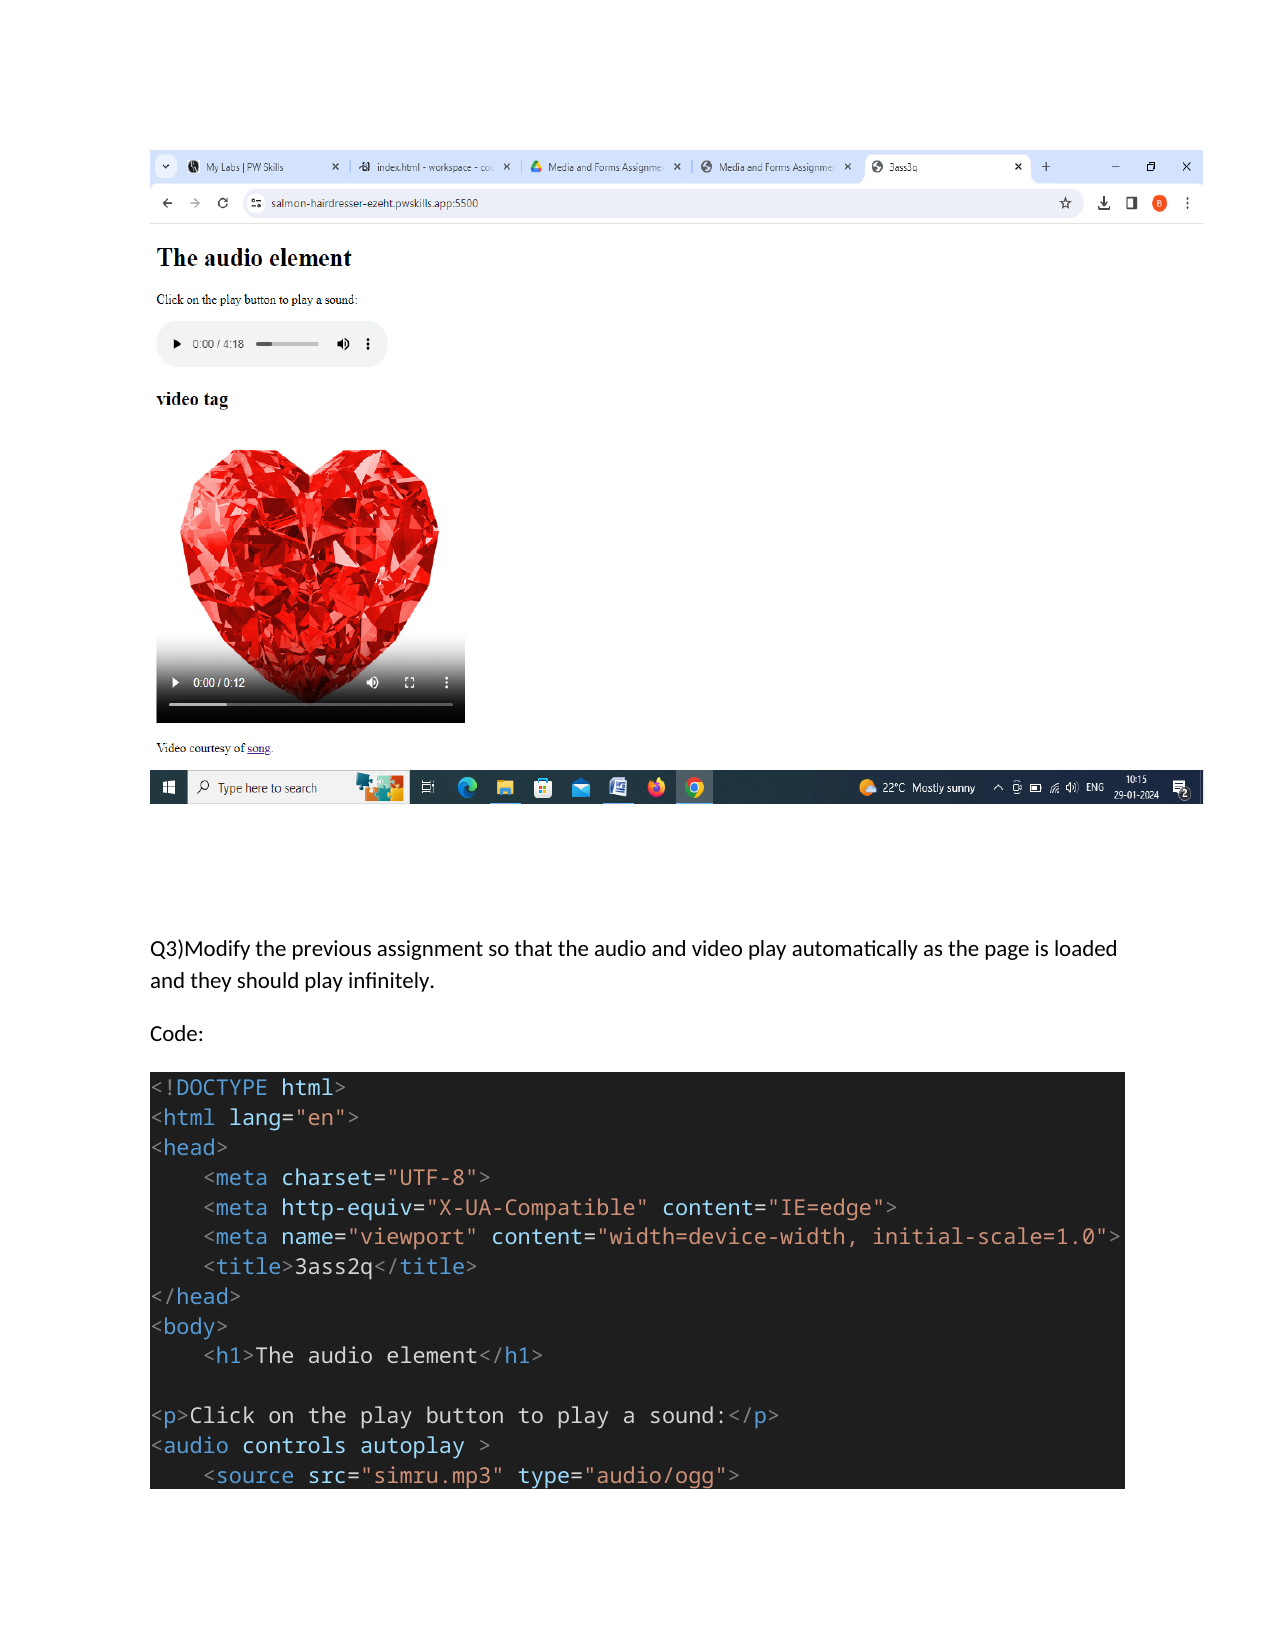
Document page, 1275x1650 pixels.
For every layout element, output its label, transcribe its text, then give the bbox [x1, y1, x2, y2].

text </head> [150, 1281, 1125, 1311]
text <audio controls autoplay > [150, 1430, 1125, 1460]
text <meta name="viewport" content="width=device-width, initial-scale=1.0"> [150, 1221, 1125, 1251]
text <!DOCTYPE html> [150, 1072, 1125, 1102]
text <source src="simru.mp3" type="audio/ogg"> [150, 1460, 1125, 1489]
text <h1>The audio element</h1> [150, 1341, 1125, 1370]
text Code: [150, 1019, 1125, 1047]
text <head> [150, 1132, 1125, 1162]
picture [150, 150, 1204, 804]
text <meta charset="UTF-8"> [150, 1162, 1125, 1192]
text <title>3ass2q</title> [150, 1251, 1125, 1281]
text <meta http-equiv="X-UA-Compatible" content="IE=edge"> [150, 1192, 1125, 1221]
text <html lang="en"> [150, 1102, 1125, 1132]
text <body> [150, 1311, 1125, 1341]
text <p>Click on the play button to play a sound:</p> [150, 1400, 1125, 1430]
text Q3)Modify the previous assignment so that the audio and video play automatically as the page is loaded and they should play infinitely. [150, 934, 1125, 994]
